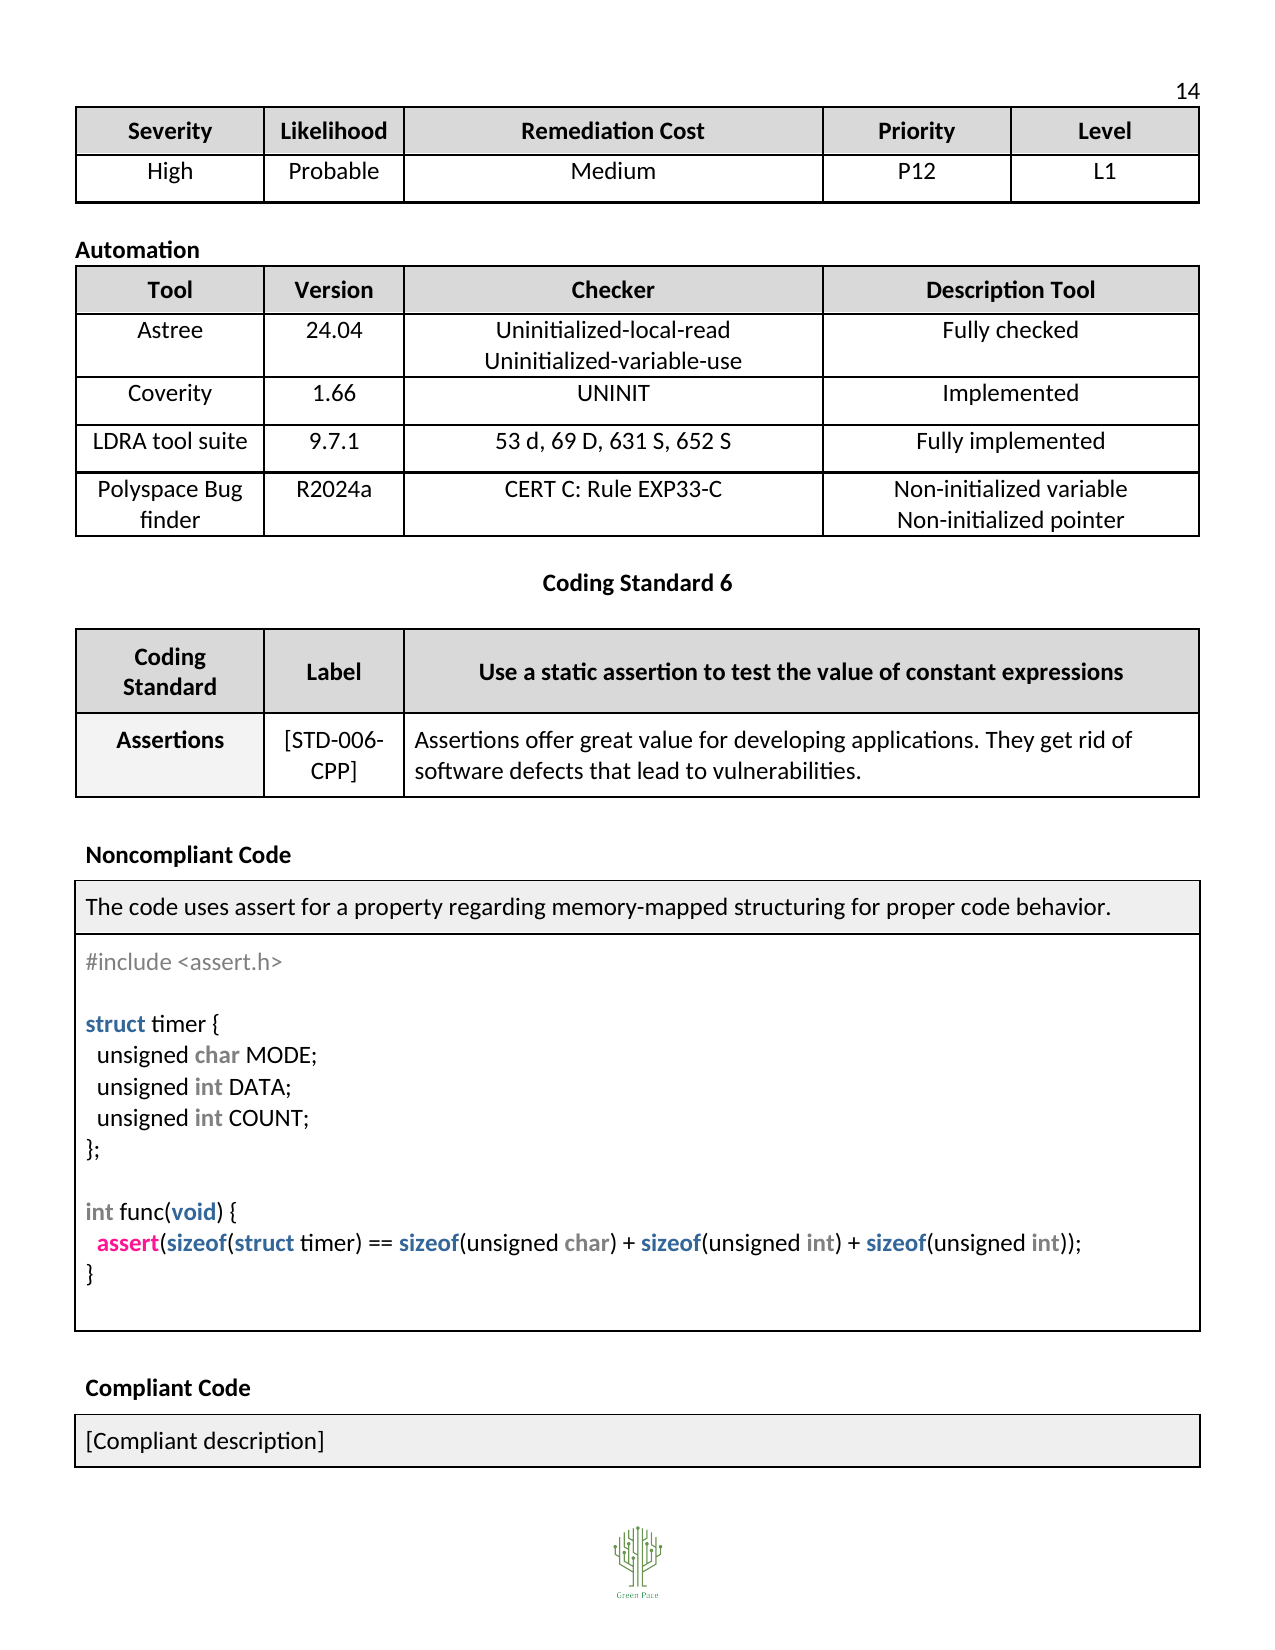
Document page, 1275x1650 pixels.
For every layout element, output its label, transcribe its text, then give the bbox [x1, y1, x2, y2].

table_cell #include <assert.h> struct timer { unsigned char MODE; unsigned int DATA; unsigned int COUNT; }; int func(void) { assert(sizeof(struct timer) == sizeof(unsigned char) + sizeof(unsigned int) + sizeof(unsigned int)); } [76, 935, 1199, 1329]
table_cell Implemented [824, 378, 1198, 423]
table_cell P12 [824, 156, 1010, 201]
table_cell Fully implemented [824, 426, 1198, 471]
table_header Version [265, 267, 403, 312]
table_header Tool [77, 267, 263, 312]
table_cell Assertions offer great value for developing applications. They get rid of software defects that lead to vulnerabilities. [405, 714, 1198, 796]
table_cell Fully checked [824, 315, 1198, 376]
table_cell Medium [405, 156, 822, 201]
table_header Checker [405, 267, 822, 312]
table_cell UNINIT [405, 378, 822, 423]
table_header Priority [824, 108, 1010, 153]
table_cell CERT C: Rule EXP33-C [405, 474, 822, 534]
table_header Remediation Cost [405, 108, 822, 153]
table_header Compliant Code [75, 1362, 1200, 1413]
table_cell Uninitialized-local-read Uninitialized-variable-use [405, 315, 822, 376]
table_header Noncompliant Code [75, 829, 1200, 880]
table_header Description Tool [824, 267, 1198, 312]
table_cell Probable [265, 156, 403, 201]
table_cell 9.7.1 [265, 426, 403, 471]
table_cell [Compliant description] [76, 1415, 1199, 1466]
table_cell The code uses assert for a property regarding memory-mapped structuring for proper code behavior. [76, 881, 1199, 932]
table_header Use a static assertion to test the value of constant expressions [405, 630, 1198, 712]
subtitle Coding Standard 6 [75, 567, 1200, 598]
table_cell [STD-006-CPP] [265, 714, 403, 796]
table_header Likelihood [265, 108, 403, 153]
table_cell 24.04 [265, 315, 403, 376]
table_cell Polyspace Bug finder [77, 474, 263, 534]
table_cell LDRA tool suite [77, 426, 263, 471]
table_cell Non-initialized variable Non-initialized pointer [824, 474, 1198, 534]
table_header Coding Standard [77, 630, 263, 712]
table_cell Coverity [77, 378, 263, 423]
table_cell High [77, 156, 263, 201]
table_cell 1.66 [265, 378, 403, 423]
table_header Severity [77, 108, 263, 153]
text Automation [75, 234, 1200, 264]
table_cell R2024a [265, 474, 403, 534]
picture [605, 1521, 670, 1606]
table_cell L1 [1012, 156, 1198, 201]
table_cell 53 d, 69 D, 631 S, 652 S [405, 426, 822, 471]
table_cell Astree [77, 315, 263, 376]
table_cell Assertions [77, 714, 263, 796]
table_header Label [265, 630, 403, 712]
table_header Level [1012, 108, 1198, 153]
